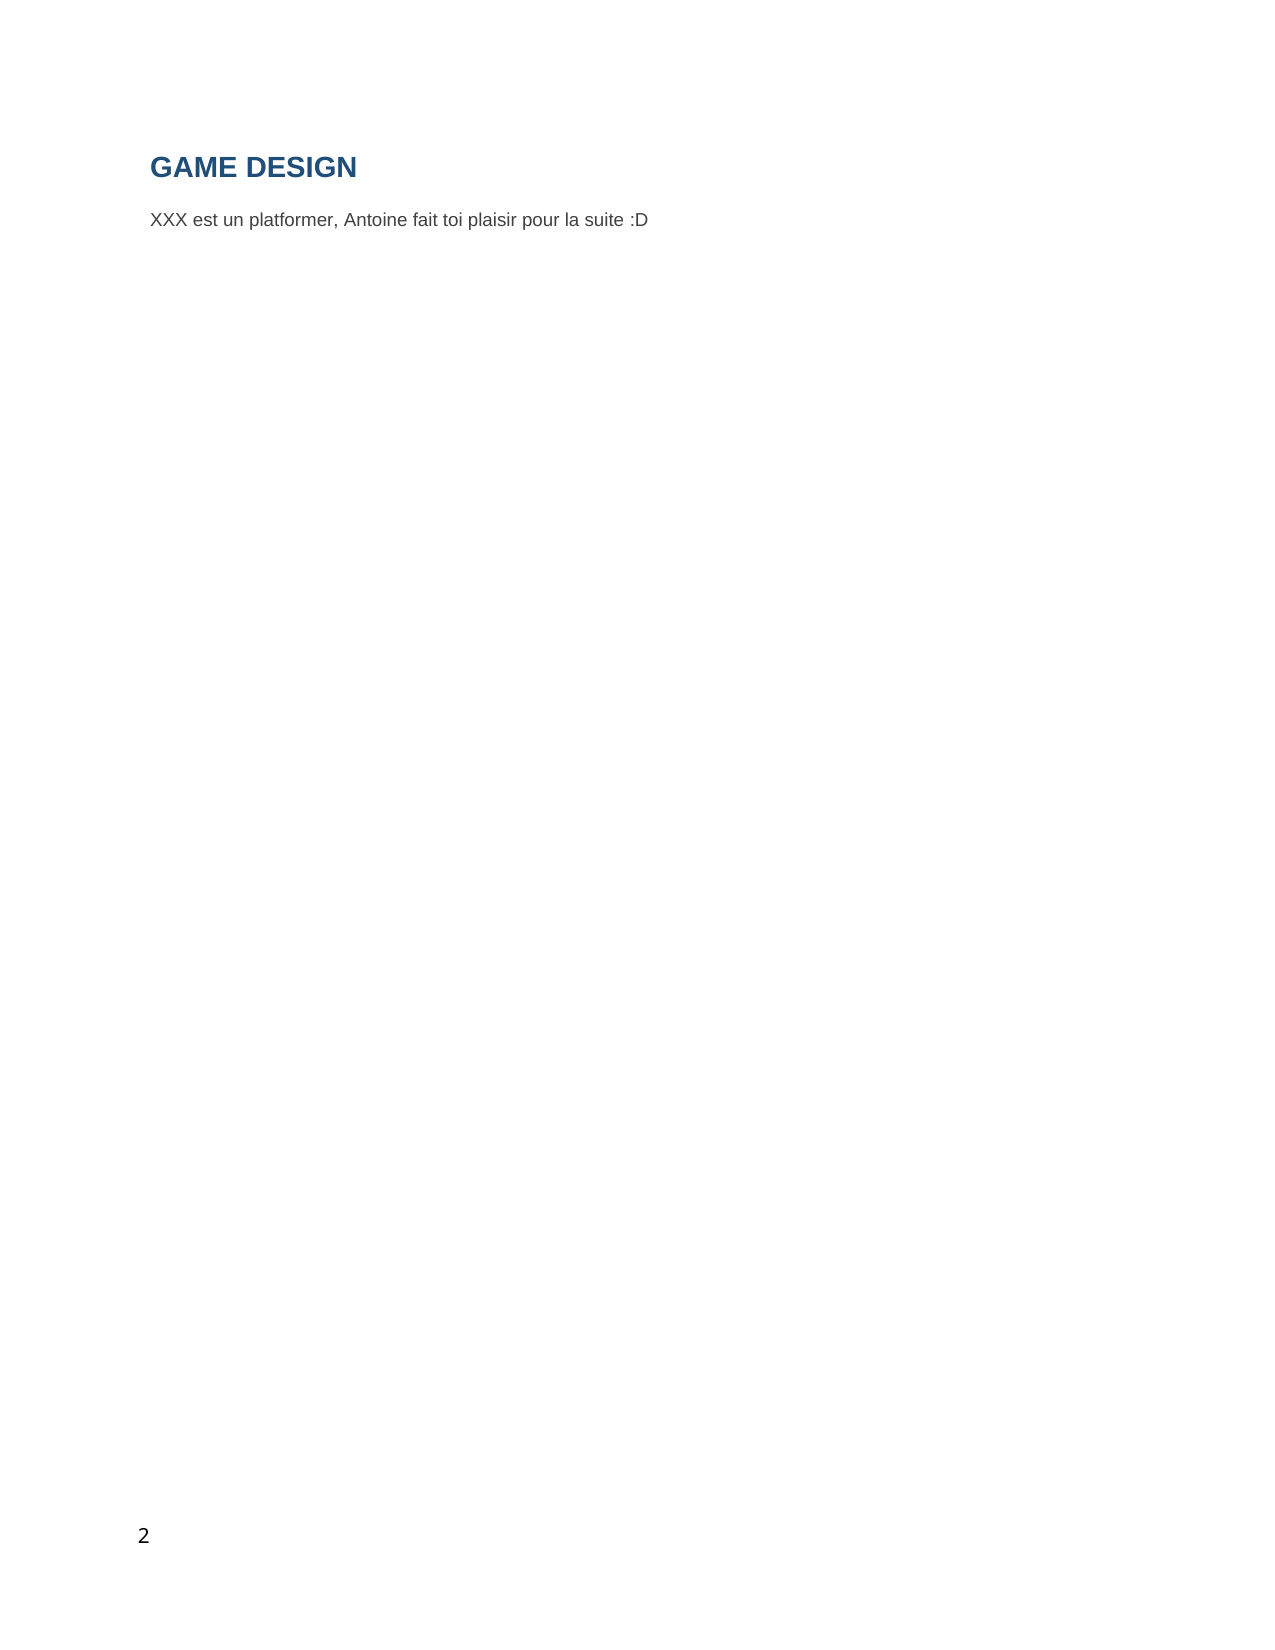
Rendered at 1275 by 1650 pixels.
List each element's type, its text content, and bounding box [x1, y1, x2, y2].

text XXX est un platformer, Antoine fait toi plaisir pour la suite :D [150, 208, 1152, 230]
subtitle Game Design [150, 150, 1152, 183]
